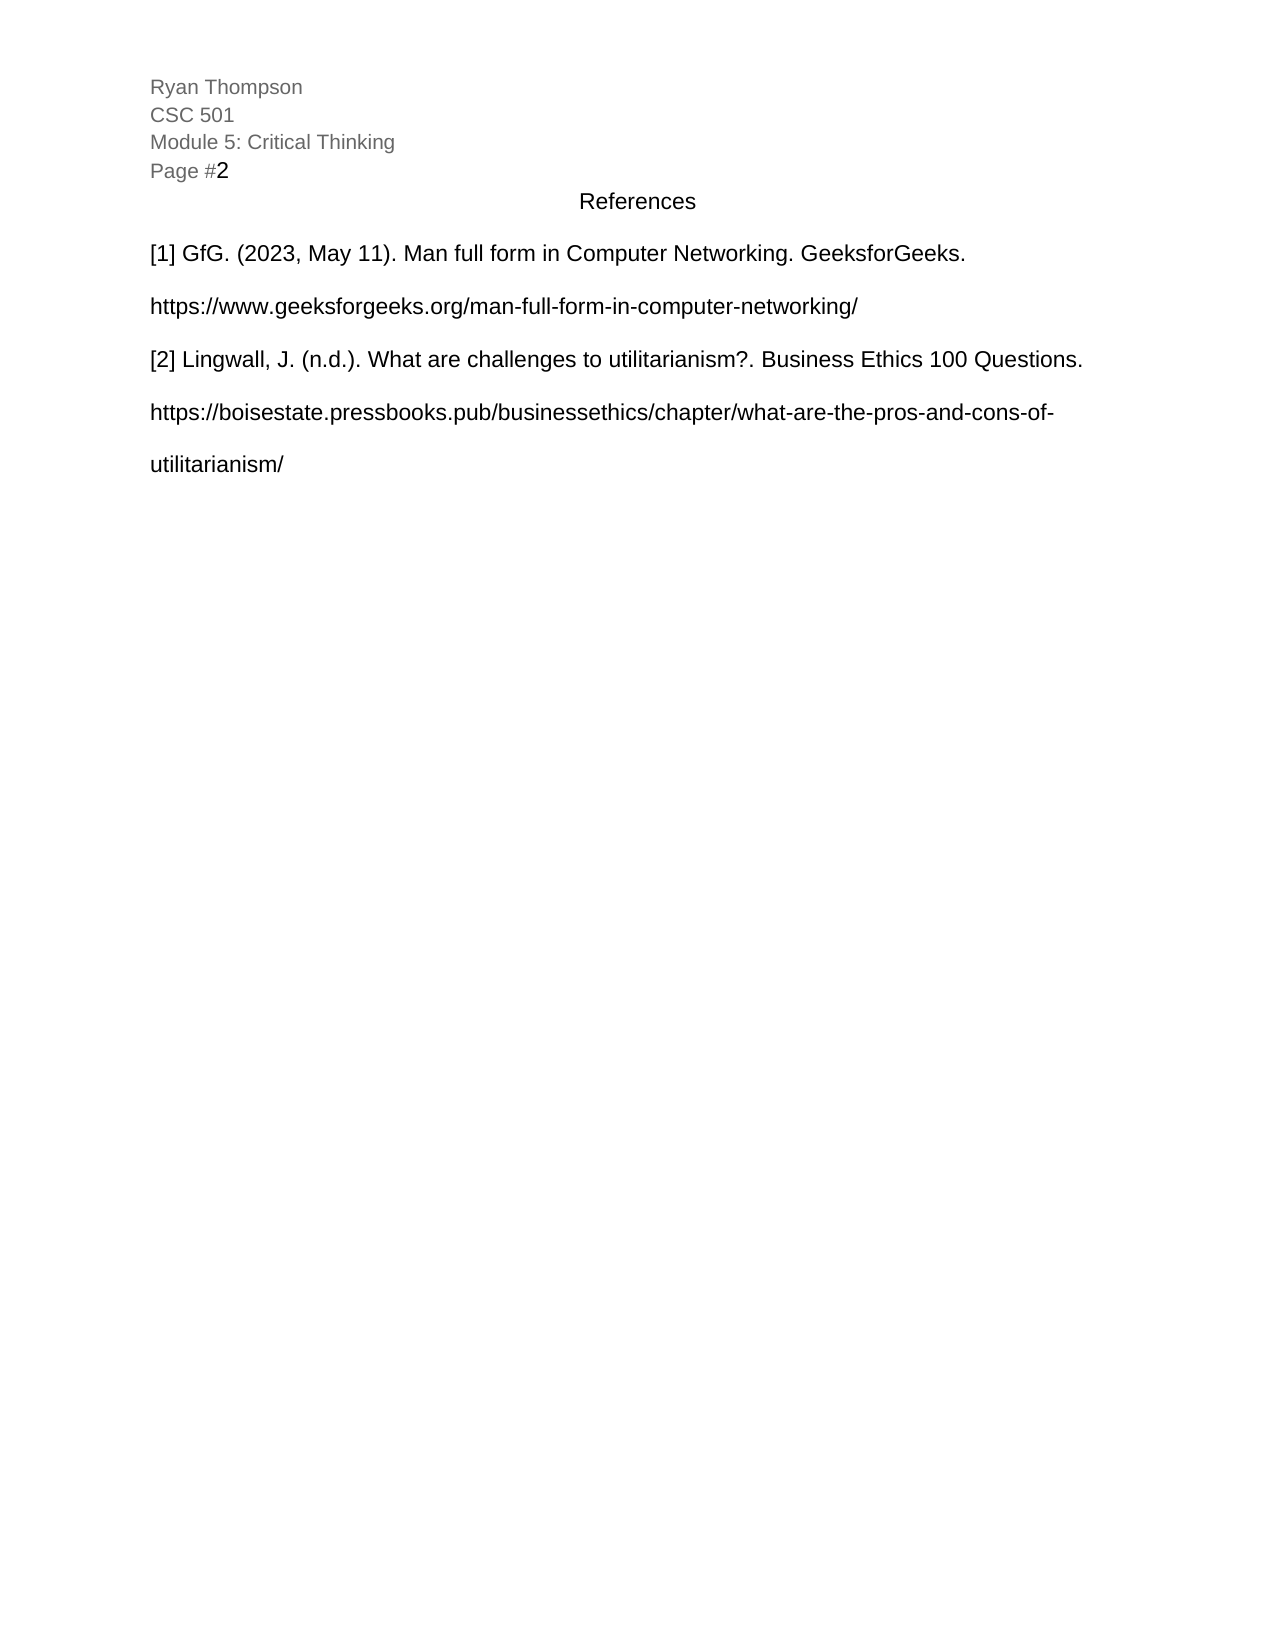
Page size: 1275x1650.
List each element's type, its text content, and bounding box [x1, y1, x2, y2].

text References [150, 188, 1125, 214]
text [1] GfG. (2023, May 11). Man full form in Computer Networking. GeeksforGeeks. https://www.geeksforgeeks.org/man-full-form-in-computer-networking/ [150, 240, 1125, 319]
text [2] Lingwall, J. (n.d.). What are challenges to utilitarianism?. Business Ethics 100 Questions. https://boisestate.pressbooks.pub/businessethics/chapter/what-are-the-pros-and-cons-of-utilitarianism/ [150, 346, 1125, 478]
